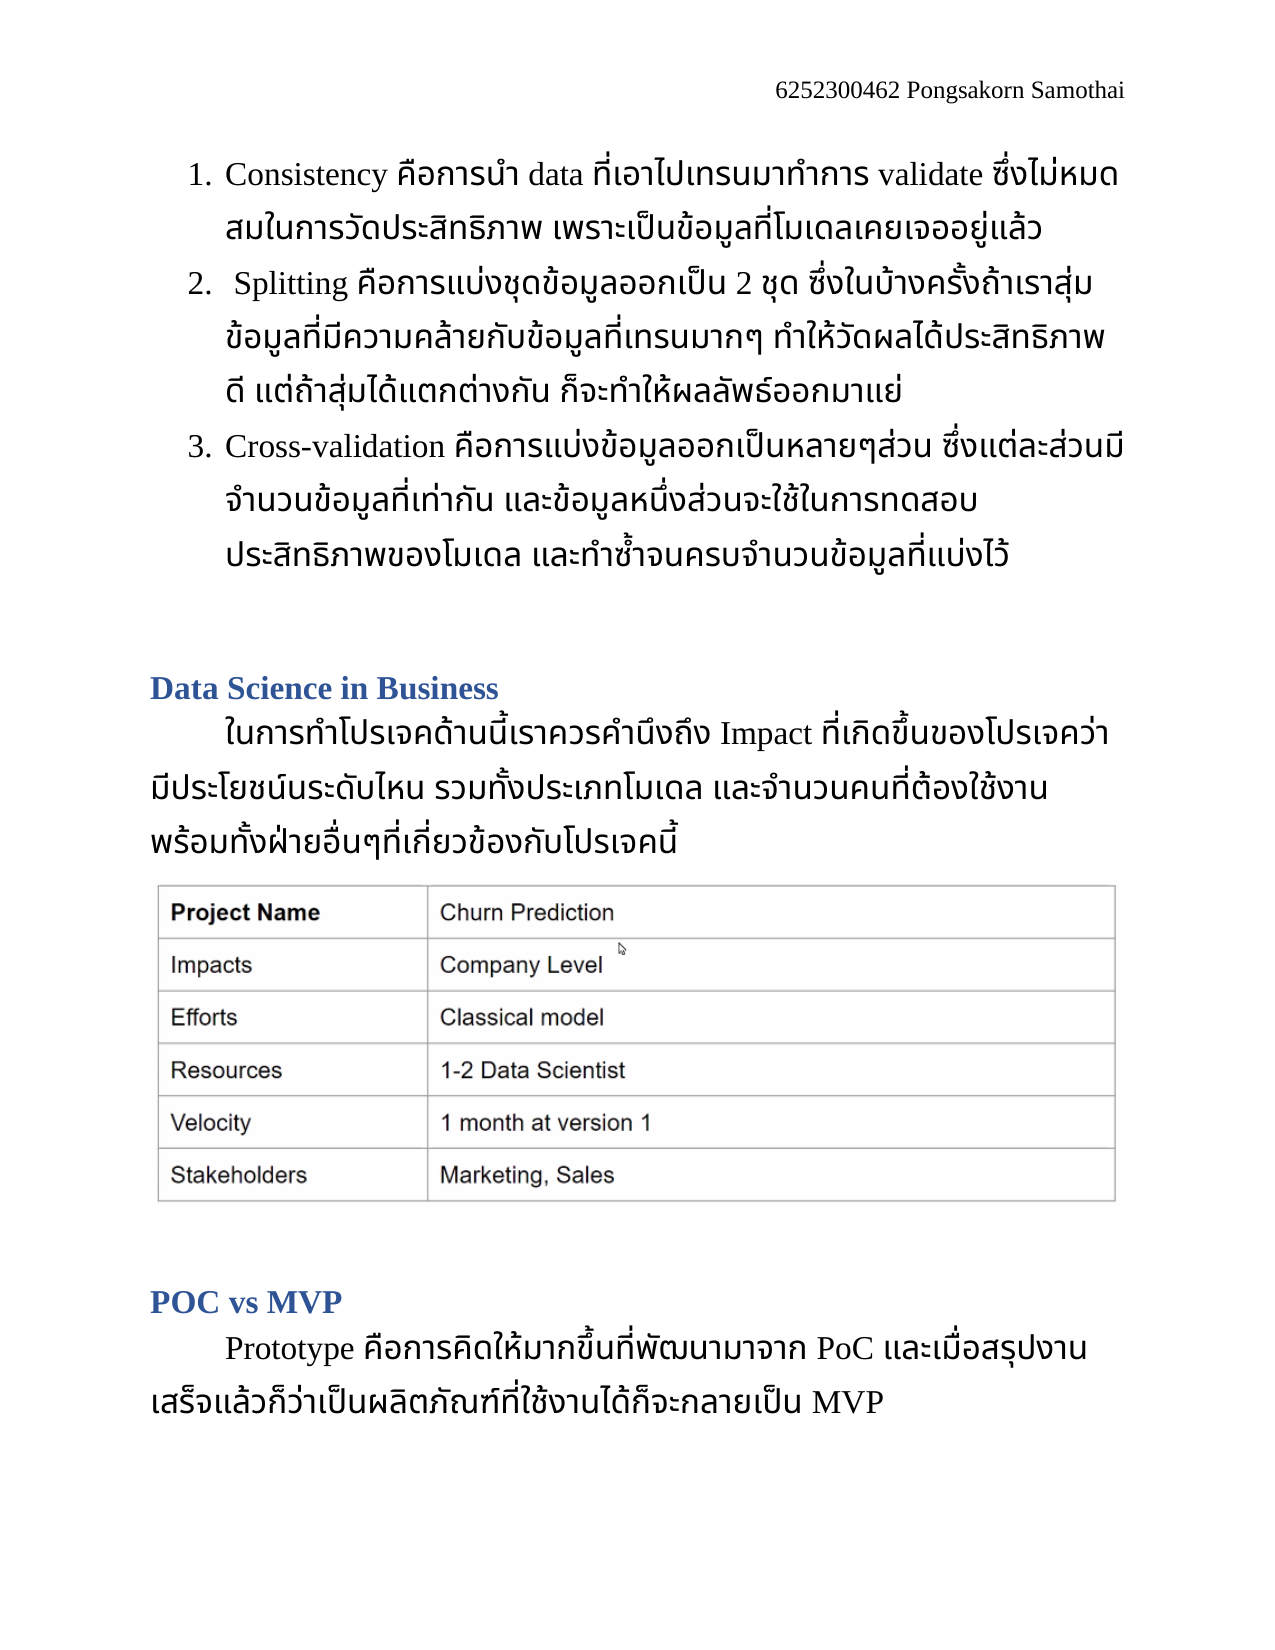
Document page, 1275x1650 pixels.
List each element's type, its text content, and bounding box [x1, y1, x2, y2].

text Prototype คือการคิดให้มากขึ้นที่พัฒนามาจาก PoC และเมื่อสรุปงานเสร็จแล้วก็ว่าเป็นผลิตภัณฑ์ที่ใช้งานได้ก็จะกลายเป็น MVP [150, 1324, 1125, 1429]
subtitle Data Science in Business [150, 668, 1125, 706]
subtitle POC vs MVP [150, 1283, 1125, 1321]
list Splitting คือการแบ่งชุดข้อมูลออกเป็น 2 ชุด ซึ่งในบ้างครั้งถ้าเราสุ่มข้อมูลที่มีความคล้ายกับข้อมูลที่เทรนมากๆ ทำให้วัดผลได้ประสิทธิภาพดี แต่ถ้าสุ่มได้แตกต่างกัน ก็จะทำให้ผลลัพธ์ออกมาแย่ [187, 259, 1125, 418]
picture [150, 872, 1125, 1215]
text ในการทำโปรเจคด้านนี้เราควรคำนึงถึง Impact ที่เกิดขึ้นของโปรเจคว่ามีประโยชน์นระดับไหน รวมทั้งประเภทโมเดล และจำนวนคนที่ต้องใช้งาน พร้อมทั้งฝ่ายอื่นๆที่เกี่ยวข้องกับโปรเจคนี้ [150, 709, 1125, 868]
list Consistency คือการนำ data ที่เอาไปเทรนมาทำการ validate ซึ่งไม่หมดสมในการวัดประสิทธิภาพ เพราะเป็นข้อมูลที่โมเดลเคยเจออยู่แล้ว [187, 150, 1125, 255]
list Cross-validation คือการแบ่งข้อมูลออกเป็นหลายๆส่วน ซึ่งแต่ละส่วนมีจำนวนข้อมูลที่เท่ากัน และข้อมูลหนึ่งส่วนจะใช้ในการทดสอบประสิทธิภาพของโมเดล และทำซ้ำจนครบจำนวนข้อมูลที่แบ่งไว้ [187, 422, 1125, 581]
